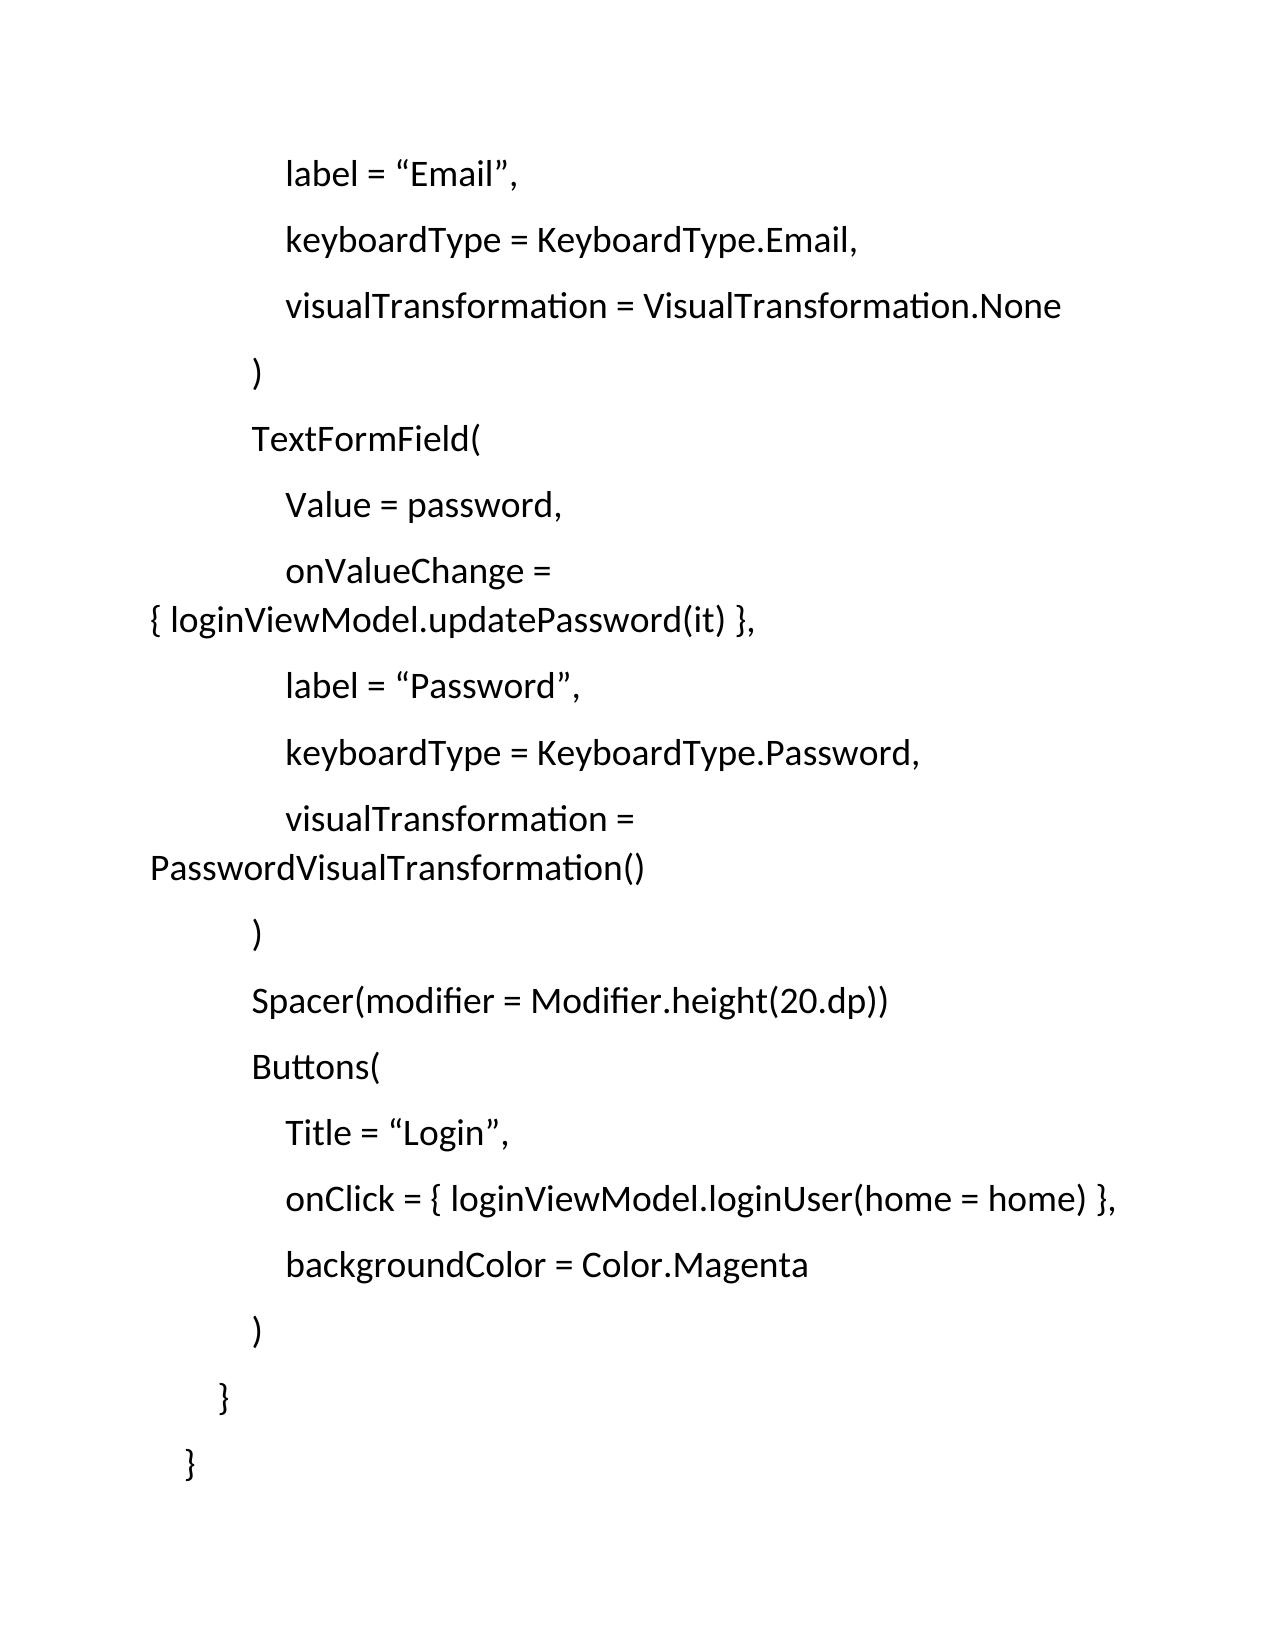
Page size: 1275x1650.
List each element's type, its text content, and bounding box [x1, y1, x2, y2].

text } [150, 1439, 1125, 1485]
text visualTransformation = PasswordVisualTransformation() [150, 795, 1125, 890]
text ) [150, 1307, 1125, 1353]
text label = “Email”, [150, 150, 1125, 196]
text onClick = { loginViewModel.loginUser(home = home) }, [150, 1175, 1125, 1221]
text Title = “Login”, [150, 1109, 1125, 1155]
text TextFormField( [150, 414, 1125, 460]
text onValueChange = { loginViewModel.updatePassword(it) }, [150, 547, 1125, 642]
text keyboardType = KeyboardType.Password, [150, 729, 1125, 774]
text ) [150, 348, 1125, 394]
text ) [150, 910, 1125, 956]
text backgroundColor = Color.Magenta [150, 1241, 1125, 1287]
text label = “Password”, [150, 662, 1125, 708]
text } [150, 1373, 1125, 1419]
text Spacer(modifier = Modifier.height(20.dp)) [150, 977, 1125, 1022]
text Value = password, [150, 481, 1125, 527]
text Buttons( [150, 1043, 1125, 1088]
text visualTransformation = VisualTransformation.None [150, 282, 1125, 328]
text keyboardType = KeyboardType.Email, [150, 216, 1125, 262]
